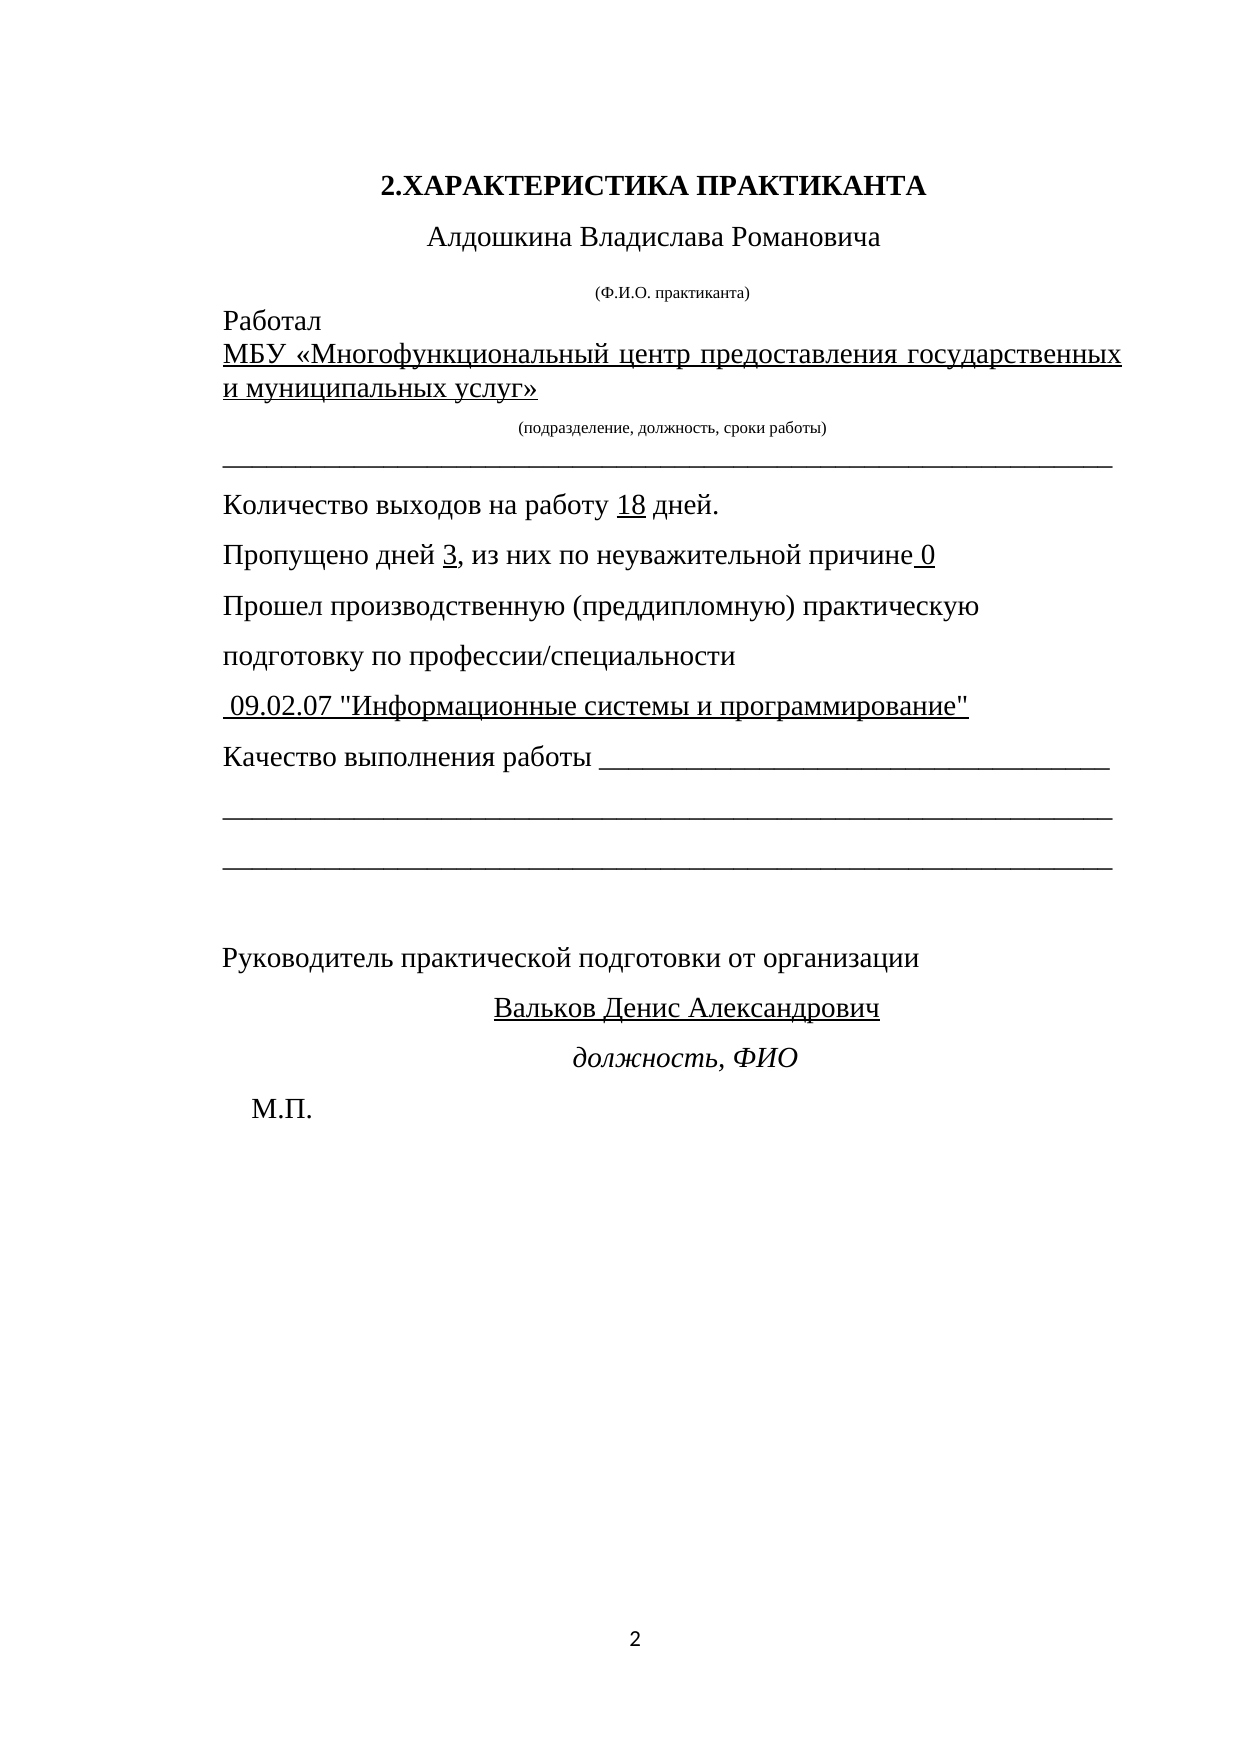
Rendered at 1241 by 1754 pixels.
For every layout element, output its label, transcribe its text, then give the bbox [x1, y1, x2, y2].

text Прошел производственную (преддипломную) практическую подготовку по профессии/специальности 09.02.07 "Информационные системы и программирование" [223, 588, 1122, 722]
text МБУ «Многофункциональный центр предоставления государственных и муниципальных услуг» [223, 367, 1122, 403]
text МБУ «Многофункциональный центр предоставления государственных и муниципальных услуг» [223, 336, 1122, 365]
text М.П. [148, 1091, 1122, 1124]
text (Ф.И.О. практиканта) [223, 269, 1122, 303]
text 2.ХАРАКТЕРИСТИКА ПРАКТИКАНТА [185, 168, 1122, 202]
text Количество выходов на работу 18 дней. [223, 487, 1122, 521]
text Качество выполнения работы ___________________________________ [223, 739, 1122, 772]
text Руководитель практической подготовки от организации [148, 940, 1122, 973]
text Пропущено дней 3, из них по неуважительной причине 0 [223, 537, 1122, 571]
text _____________________________________________________________ [223, 789, 1122, 822]
text должность, ФИО [148, 1041, 1122, 1074]
text _____________________________________________________________ [223, 437, 1122, 470]
text Вальков Денис Александрович [148, 990, 1122, 1024]
text _____________________________________________________________ [223, 839, 1122, 873]
text Работал [223, 303, 1122, 336]
text Алдошкина Владислава Романовича [185, 219, 1122, 252]
text (подразделение, должность, сроки работы) [223, 403, 1122, 437]
